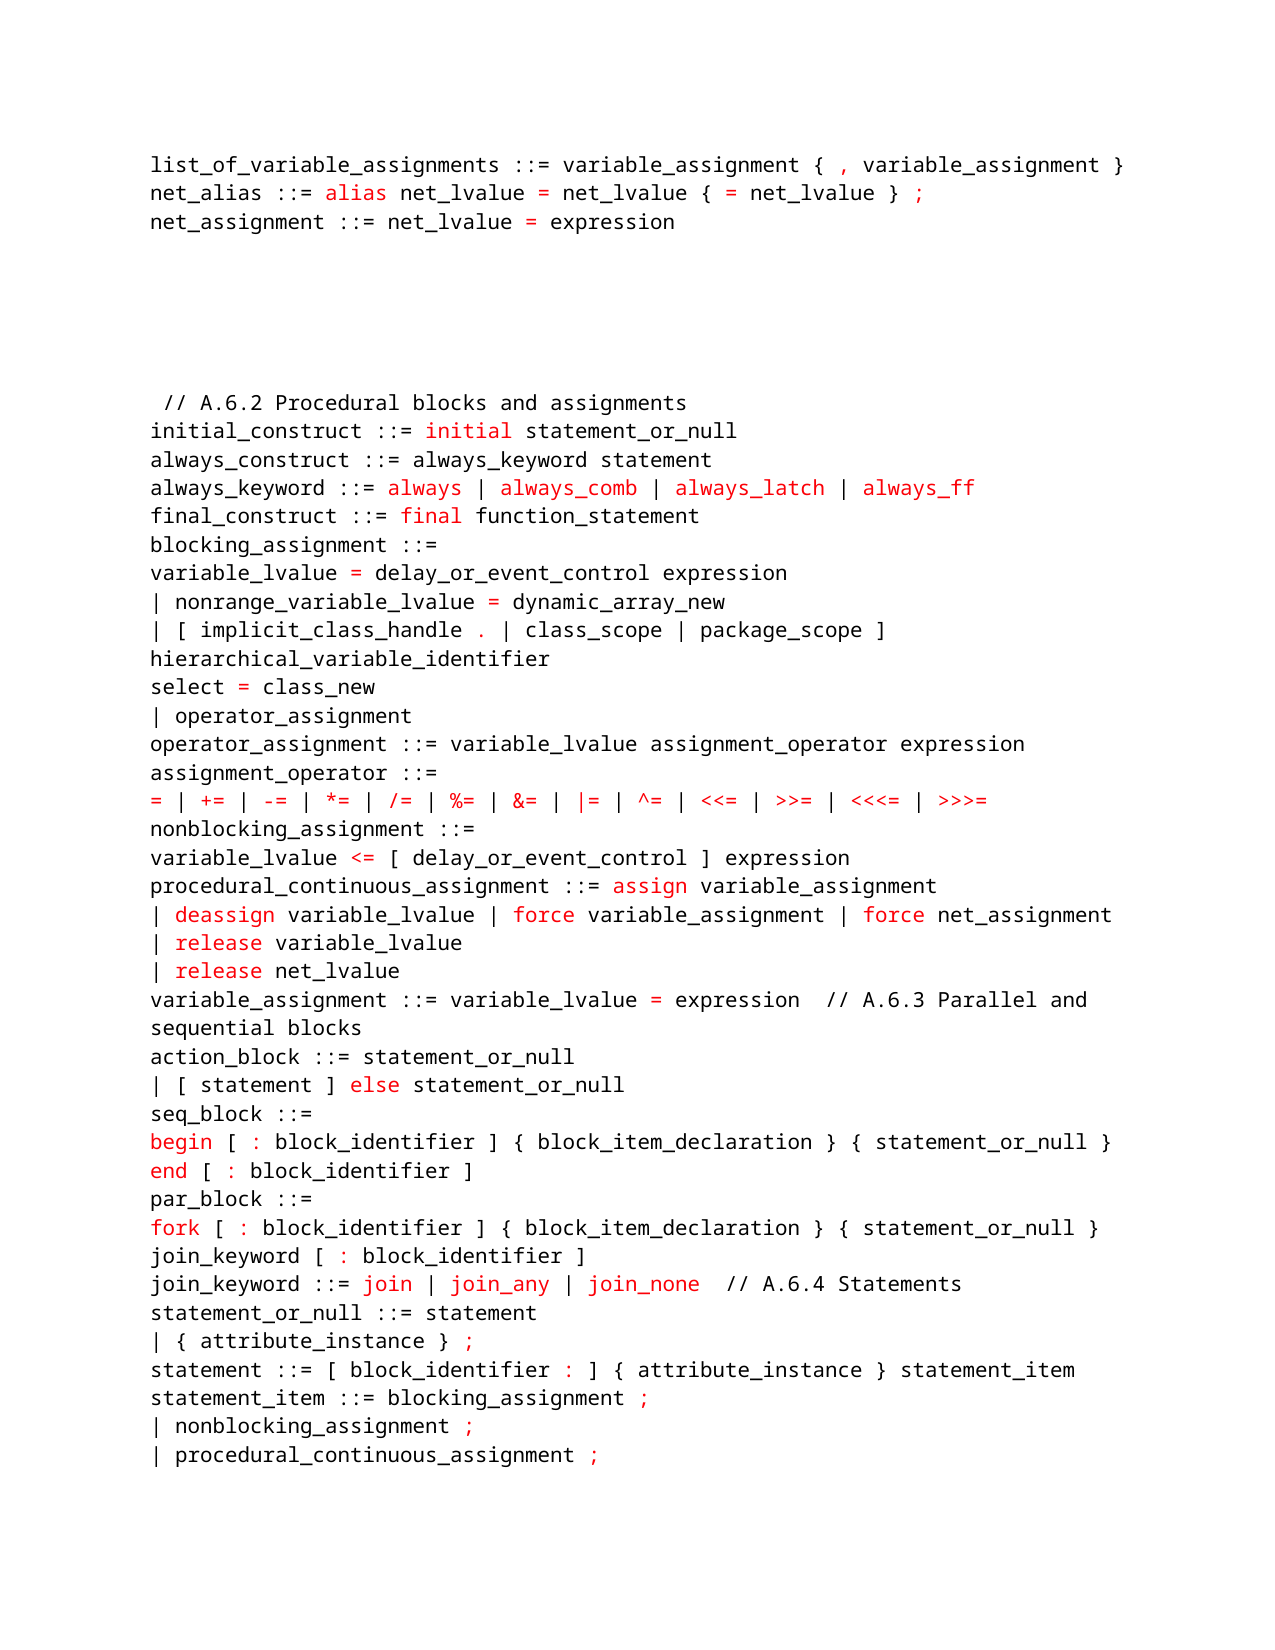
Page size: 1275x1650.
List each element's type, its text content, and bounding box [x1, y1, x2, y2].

text | deassign variable_lvalue | force variable_assignment | force net_assignment [150, 900, 1125, 928]
text | [ implicit_class_handle . | class_scope | package_scope ] hierarchical_variable_identifier [150, 615, 1125, 672]
text | release net_lvalue [150, 957, 1125, 985]
text | operator_assignment [150, 701, 1125, 729]
text blocking_assignment ::= [150, 530, 1125, 558]
text | procedural_continuous_assignment ; [150, 1440, 1125, 1468]
text statement_or_null ::= statement [150, 1298, 1125, 1326]
text statement_item ::= blocking_assignment ; [150, 1383, 1125, 1412]
text | { attribute_instance } ; [150, 1326, 1125, 1355]
text | nonblocking_assignment ; [150, 1412, 1125, 1440]
text | [ statement ] else statement_or_null [150, 1070, 1125, 1099]
text variable_assignment ::= variable_lvalue = expression // A.6.3 Parallel and sequential blocks [150, 985, 1125, 1042]
text select = class_new [150, 672, 1125, 701]
text par_block ::= [150, 1184, 1125, 1213]
text | nonrange_variable_lvalue = dynamic_array_new [150, 587, 1125, 615]
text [150, 150, 1125, 207]
text procedural_continuous_assignment ::= assign variable_assignment [150, 871, 1125, 900]
text action_block ::= statement_or_null [150, 1042, 1125, 1070]
text seq_block ::= [150, 1099, 1125, 1127]
text join_keyword ::= join | join_any | join_none // A.6.4 Statements [150, 1269, 1125, 1298]
text = | += | -= | *= | /= | %= | &= | |= | ^= | <<= | >>= | <<<= | >>>= nonblocking_assignment ::= [150, 786, 1125, 843]
text operator_assignment ::= variable_lvalue assignment_operator expression assignment_operator ::= [150, 729, 1125, 786]
text begin [ : block_identifier ] { block_item_declaration } { statement_or_null } end [ : block_identifier ] [150, 1127, 1125, 1184]
text always_construct ::= always_keyword statement [150, 445, 1125, 473]
text net_assignment ::= net_lvalue = expression [150, 207, 1125, 235]
text statement ::= [ block_identifier : ] { attribute_instance } statement_item [150, 1355, 1125, 1383]
text initial_construct ::= initial statement_or_null [150, 416, 1125, 445]
text variable_lvalue = delay_or_event_control expression [150, 558, 1125, 587]
text // A.6.2 Procedural blocks and assignments [150, 388, 1125, 416]
text fork [ : block_identifier ] { block_item_declaration } { statement_or_null } join_keyword [ : block_identifier ] [150, 1213, 1125, 1269]
text variable_lvalue <= [ delay_or_event_control ] expression [150, 843, 1125, 871]
text always_keyword ::= always | always_comb | always_latch | always_ff final_construct ::= final function_statement [150, 473, 1125, 530]
text | release variable_lvalue [150, 928, 1125, 957]
